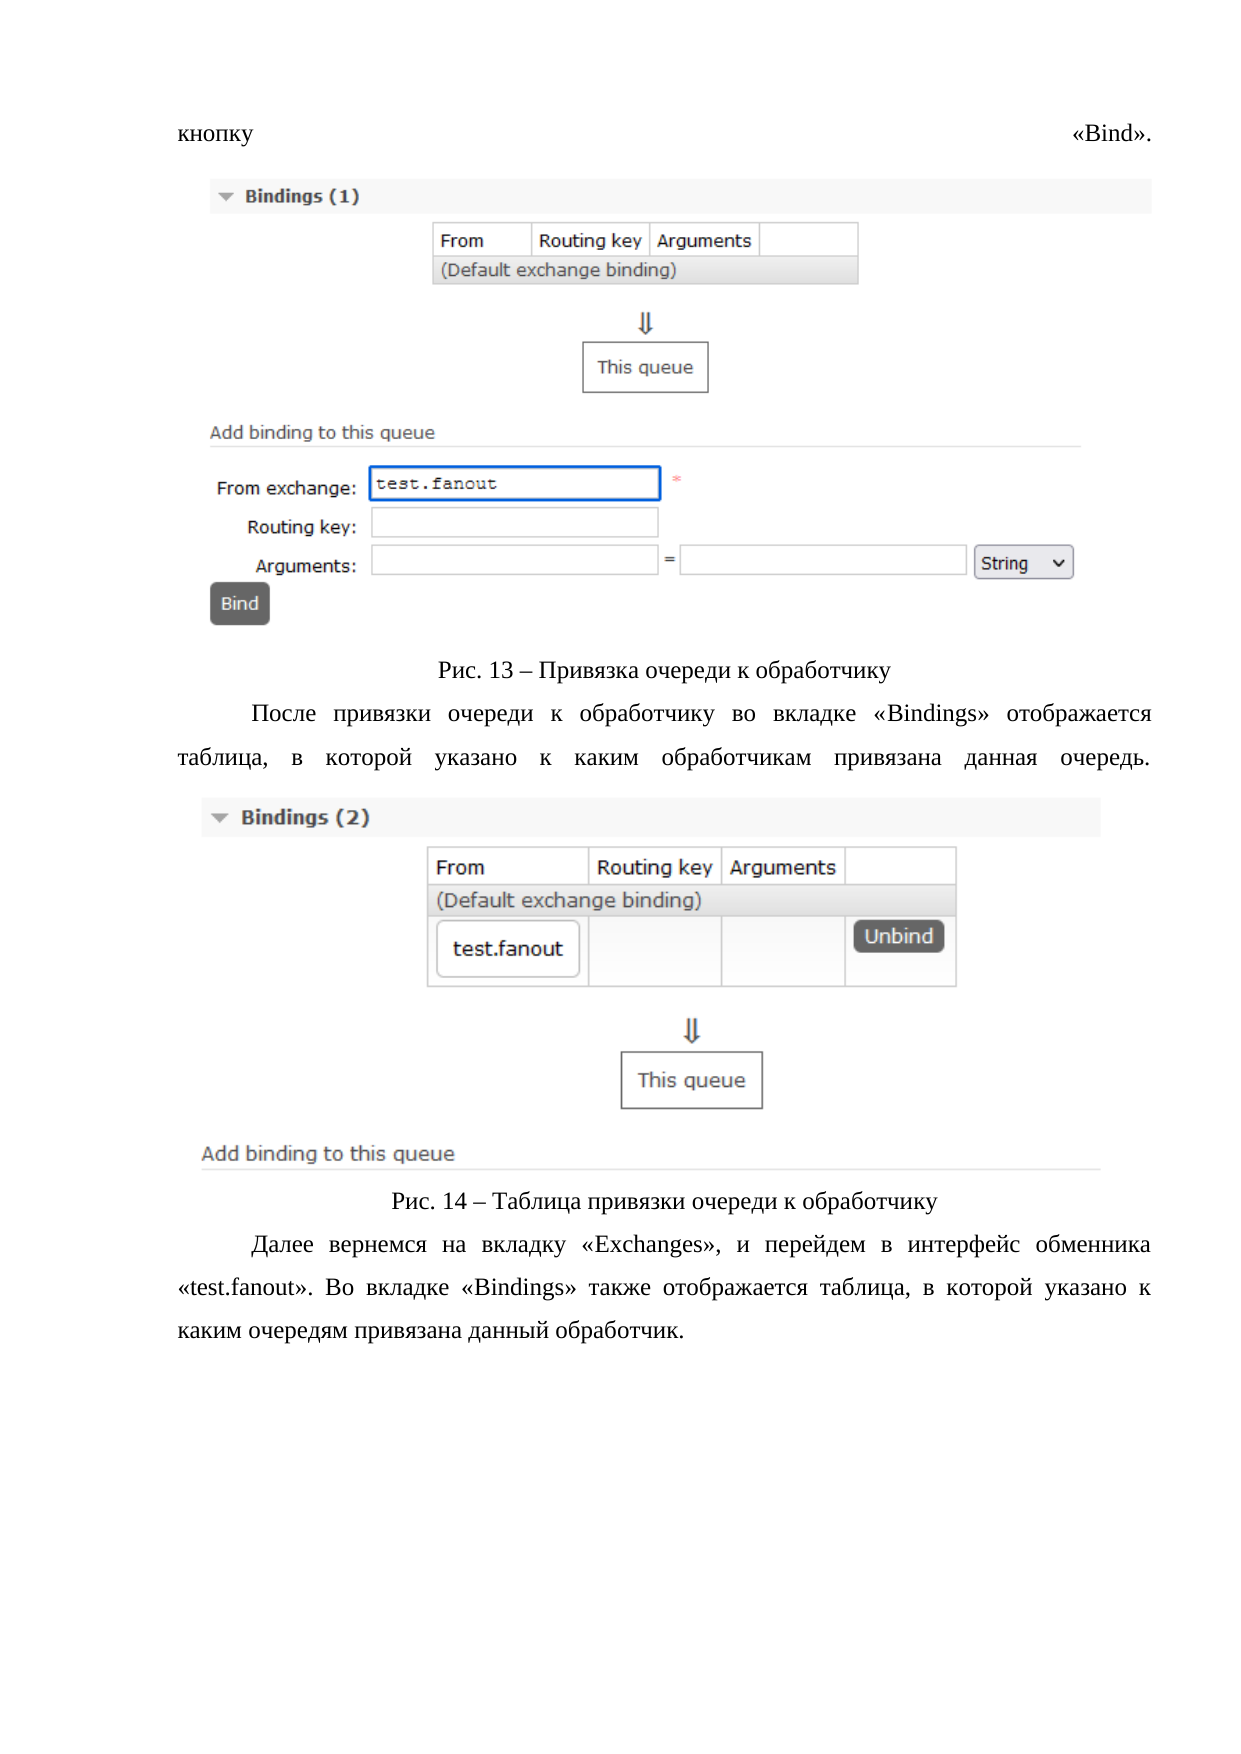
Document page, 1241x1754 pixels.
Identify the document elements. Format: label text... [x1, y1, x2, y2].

picture [177, 161, 1152, 642]
text Рис. 14 – Таблица привязки очереди к обработчику [177, 1186, 1152, 1214]
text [177, 118, 1152, 161]
text Далее вернемся на вкладку «Exchanges», и перейдем в интерфейс обменника «test.fanout». Во вкладке «Bindings» также отображается таблица, в которой указано к каким очередям привязана данный обработчик. [177, 1229, 1152, 1344]
picture [177, 784, 1101, 1172]
text Рис. 13 – Привязка очереди к обработчику [177, 655, 1152, 684]
